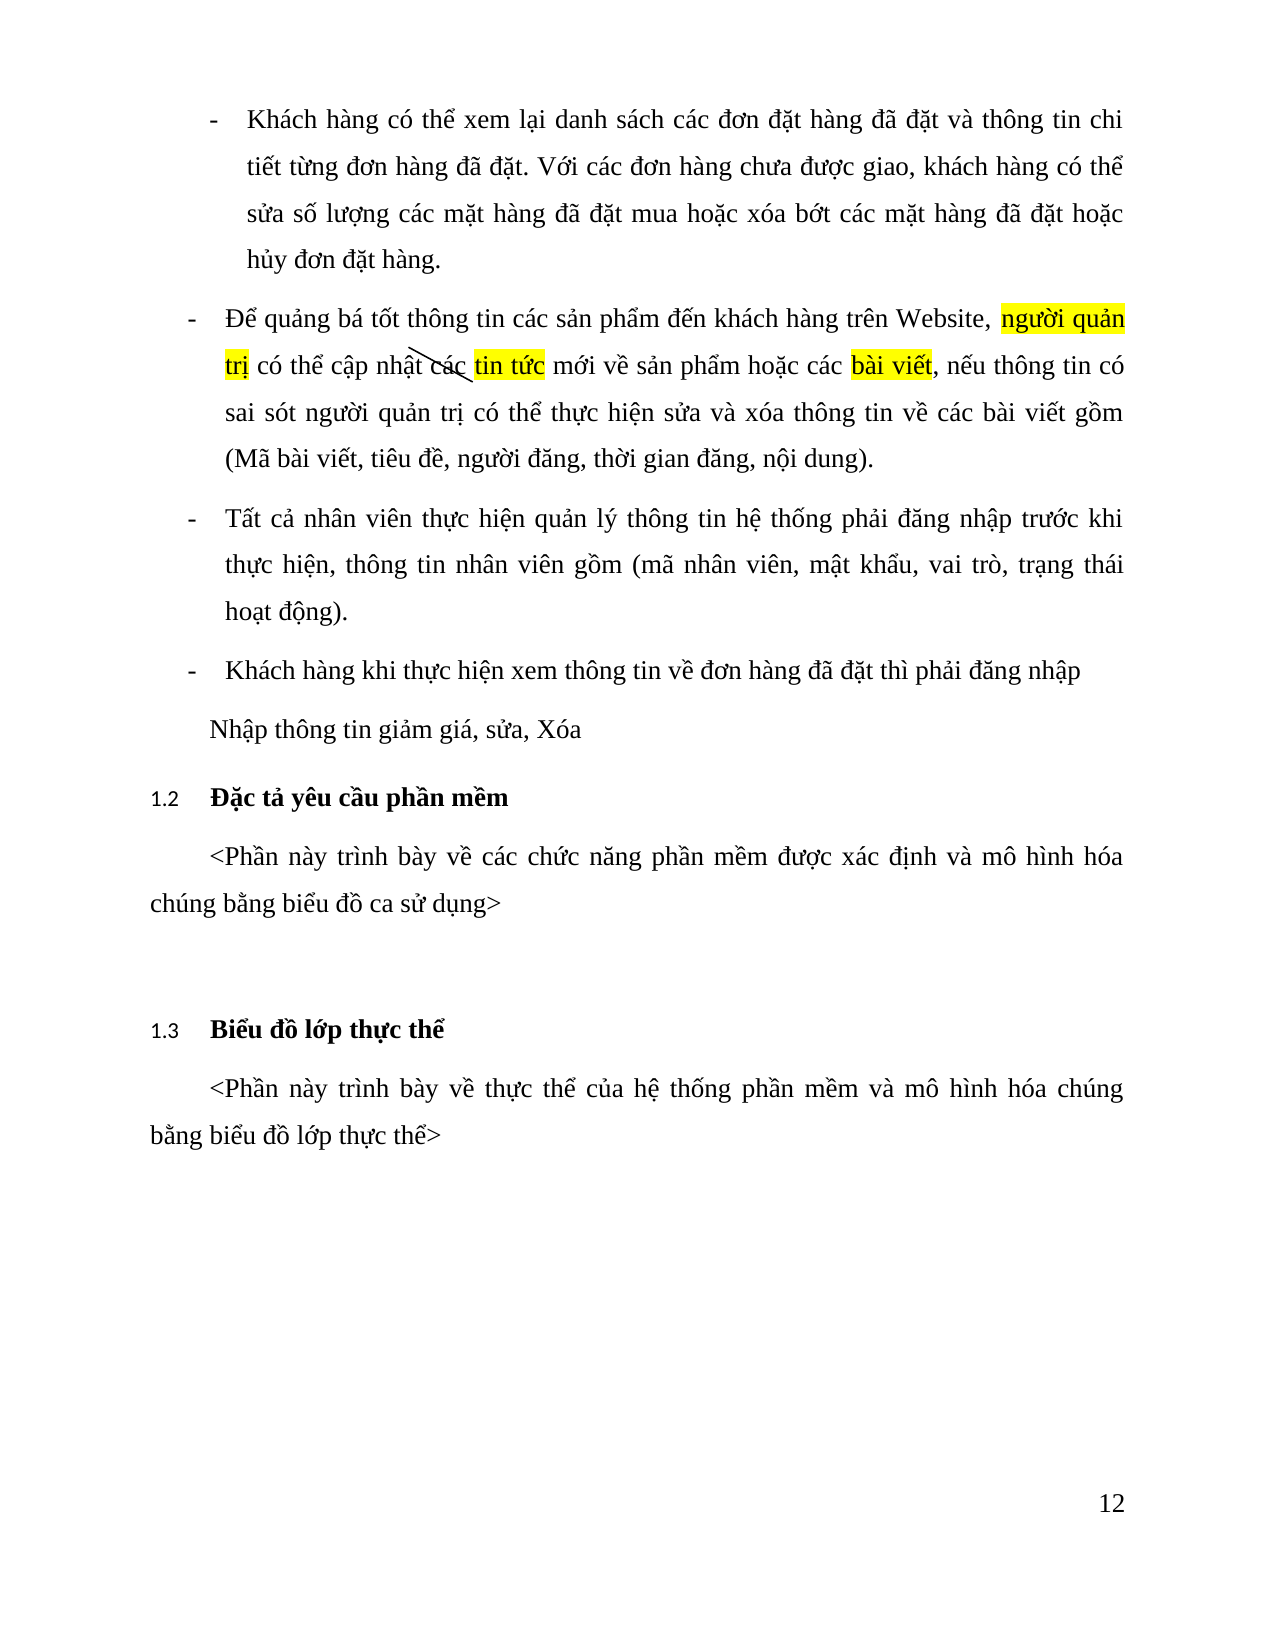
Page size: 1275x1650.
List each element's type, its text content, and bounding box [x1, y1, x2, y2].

subtitle Biểu đồ lớp thực thể [150, 1013, 1125, 1044]
list Tất cả nhân viên thực hiện quản lý thông tin hệ thống phải đăng nhập trước khi thực hiện, thông tin nhân viên gồm (mã nhân viên, mật khẩu, vai trò, trạng thái hoạt động). [187, 502, 1125, 626]
list Khách hàng khi thực hiện xem thông tin về đơn hàng đã đặt thì phải đăng nhập [187, 654, 1125, 685]
list Để quảng bá tốt thông tin các sản phẩm đến khách hàng trên Website, người quản trị có thể cập nhật các tin tức mới về sản phẩm hoặc các bài viết, nếu thông tin có sai sót người quản trị có thể thực hiện sửa và xóa thông tin về các bài viết gồm (Mã bài viết, tiêu đề, người đăng, thời gian đăng, nội dung). [187, 303, 1125, 474]
list Khách hàng có thể xem lại danh sách các đơn đặt hàng đã đặt và thông tin chi tiết từng đơn hàng đã đặt. Với các đơn hàng chưa được giao, khách hàng có thể sửa số lượng các mặt hàng đã đặt mua hoặc xóa bớt các mặt hàng đã đặt hoặc hủy đơn đặt hàng. [209, 103, 1125, 274]
text <Phần này trình bày về thực thể của hệ thống phần mềm và mô hình hóa chúng bằng biểu đồ lớp thực thể> [150, 1073, 1125, 1150]
text Nhập thông tin giảm giá, sửa, Xóa [150, 713, 1125, 744]
subtitle Đặc tả yêu cầu phần mềm [150, 781, 1125, 812]
text <Phần này trình bày về các chức năng phần mềm được xác định và mô hình hóa chúng bằng biểu đồ ca sử dụng> [150, 840, 1125, 918]
